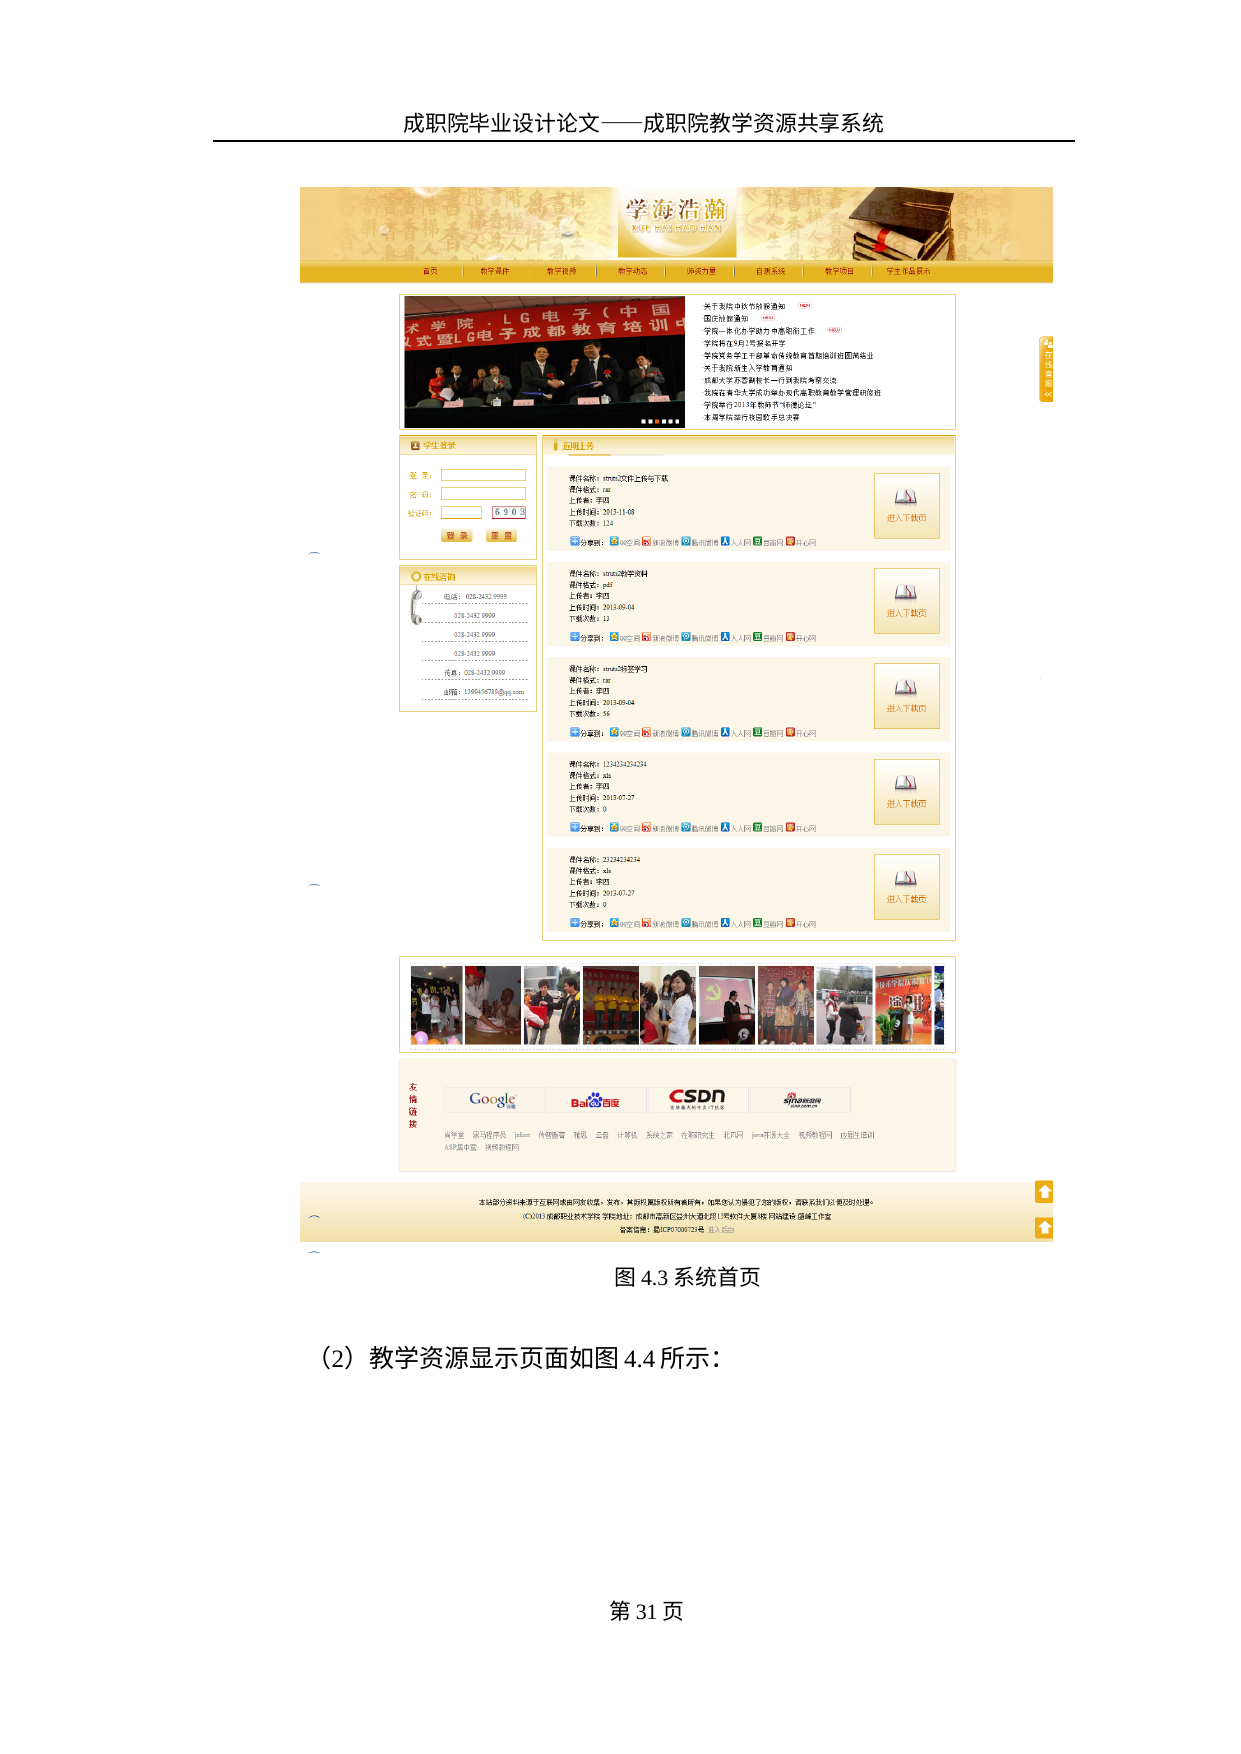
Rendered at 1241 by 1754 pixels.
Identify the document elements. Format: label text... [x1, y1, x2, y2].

picture [300, 187, 1054, 1253]
text 图 4.3 系统首页 [256, 1259, 1075, 1292]
text （2）教学资源显示页面如图4.4所示： [256, 1324, 1075, 1389]
